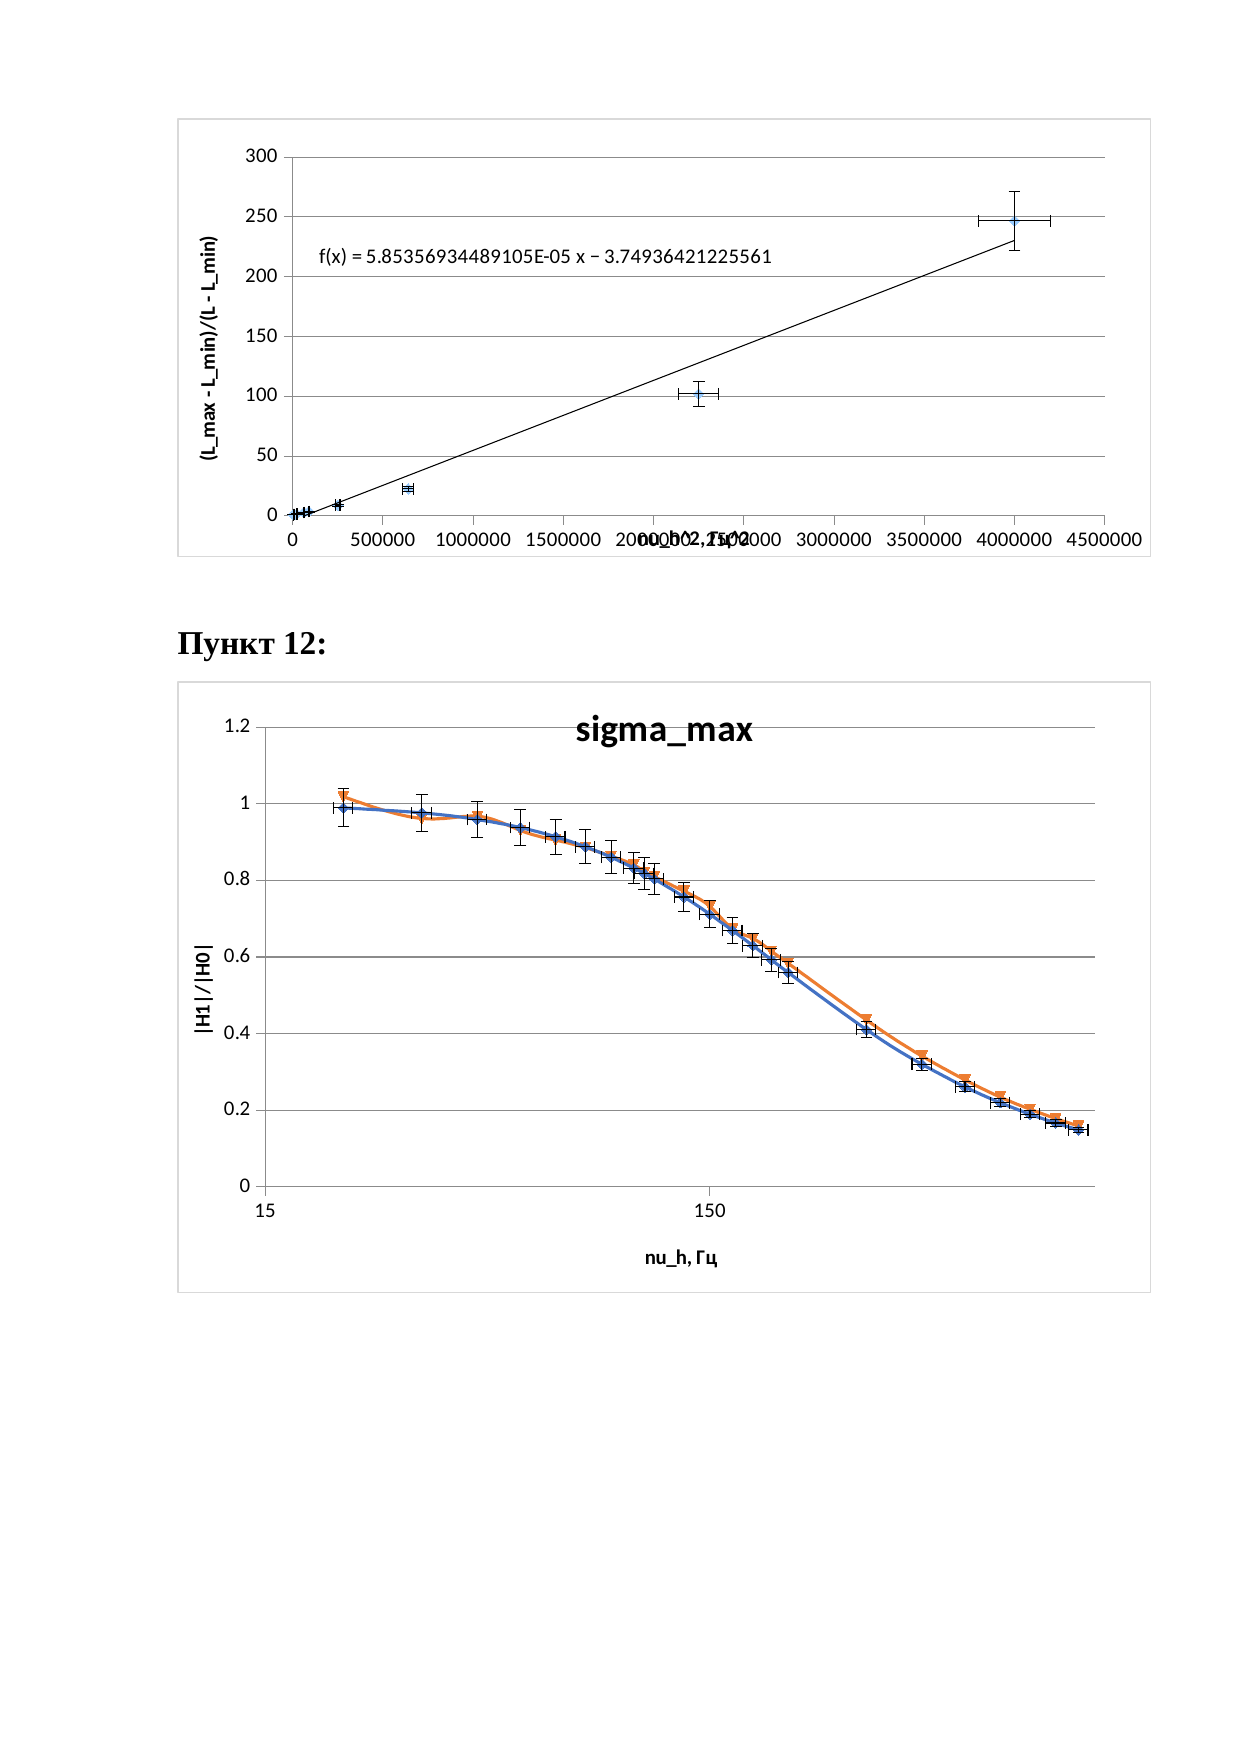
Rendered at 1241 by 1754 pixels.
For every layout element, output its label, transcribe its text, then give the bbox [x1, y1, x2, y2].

text Пункт 12: [177, 623, 1152, 661]
